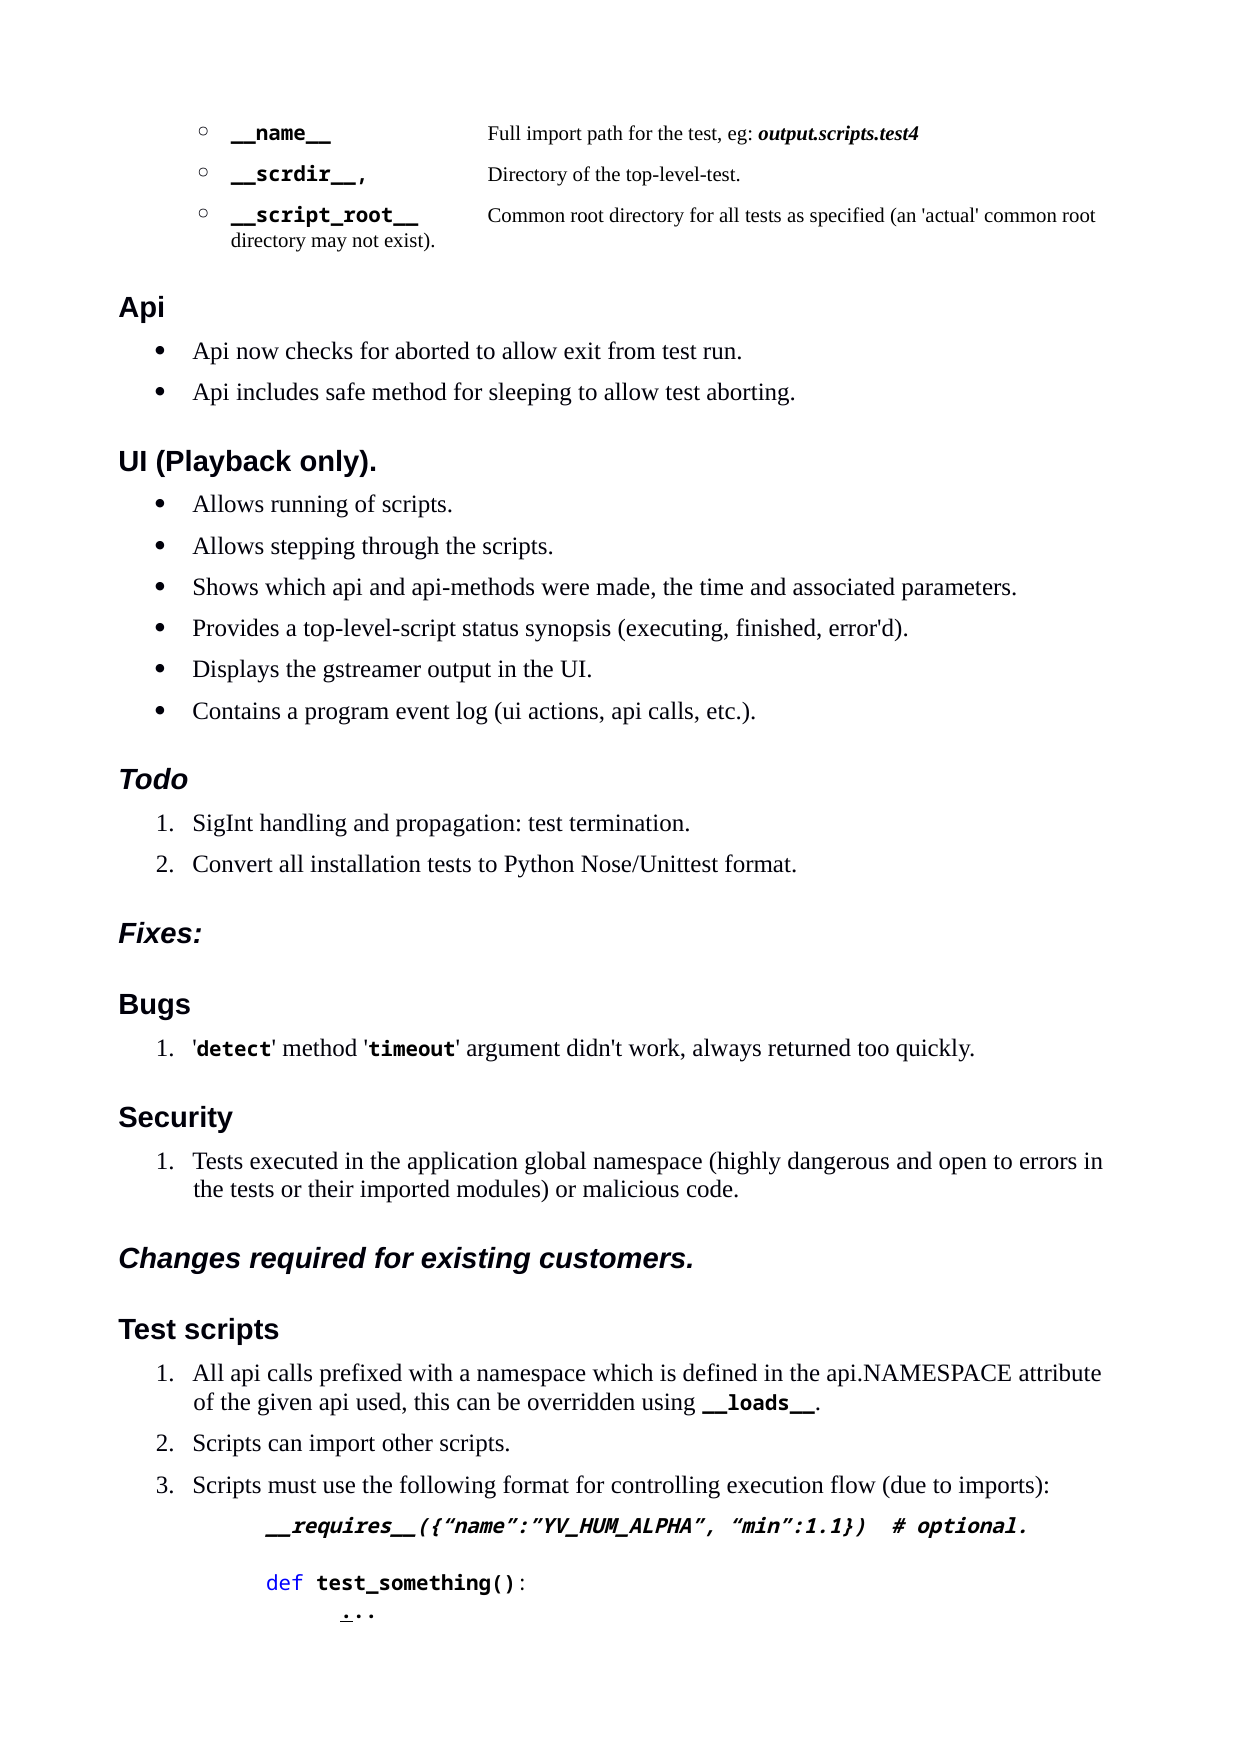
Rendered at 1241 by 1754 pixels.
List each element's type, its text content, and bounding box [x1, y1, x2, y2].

list Api includes safe method for sleeping to allow test aborting. [156, 377, 1122, 406]
subtitle Todo [118, 762, 1122, 796]
list Scripts can import other scripts. [156, 1428, 1122, 1457]
list Allows stepping through the scripts. [156, 531, 1122, 559]
list Tests executed in the application global namespace (highly dangerous and open to errors in the tests or their imported modules) or malicious code. [156, 1146, 1122, 1203]
list __scrdir__, Directory of the top-level-test. [193, 159, 1122, 187]
list Provides a top-level-script status synopsis (executing, finished, error'd). [156, 613, 1122, 642]
text def test_something(): [118, 1568, 1122, 1597]
list Convert all installation tests to Python Nose/Unittest format. [156, 849, 1122, 878]
list SigInt handling and propagation: test termination. [156, 808, 1122, 837]
list All api calls prefixed with a namespace which is defined in the api.NAMESPACE attribute of the given api used, this can be overridden using __loads__. [156, 1358, 1122, 1416]
subtitle Api [118, 290, 1122, 323]
subtitle Fixes: [118, 916, 1122, 949]
subtitle Bugs [118, 987, 1122, 1020]
subtitle Test scripts [118, 1312, 1122, 1345]
subtitle Security [118, 1100, 1122, 1133]
text __requires__({“name”:”YV_HUM_ALPHA”, “min”:1.1}) # optional. [118, 1511, 1122, 1539]
list Shows which api and api-methods were made, the time and associated parameters. [156, 572, 1122, 601]
list 'detect' method 'timeout' argument didn't work, always returned too quickly. [156, 1033, 1122, 1062]
list __name__ Full import path for the test, eg: output.scripts.test4 [193, 118, 1122, 147]
subtitle Changes required for existing customers. [118, 1241, 1122, 1274]
subtitle UI (Playback only). [118, 443, 1122, 477]
list Api now checks for aborted to allow exit from test run. [156, 336, 1122, 365]
list Displays the gstreamer output in the UI. [156, 654, 1122, 683]
text ... [118, 1597, 1122, 1625]
list Allows running of scripts. [156, 489, 1122, 518]
list Contains a program event log (ui actions, api calls, etc.). [156, 696, 1122, 724]
list Scripts must use the following format for controlling execution flow (due to imports): [156, 1470, 1122, 1498]
list __script_root__ Common root directory for all tests as specified (an 'actual' common root directory may not exist). [193, 200, 1122, 252]
